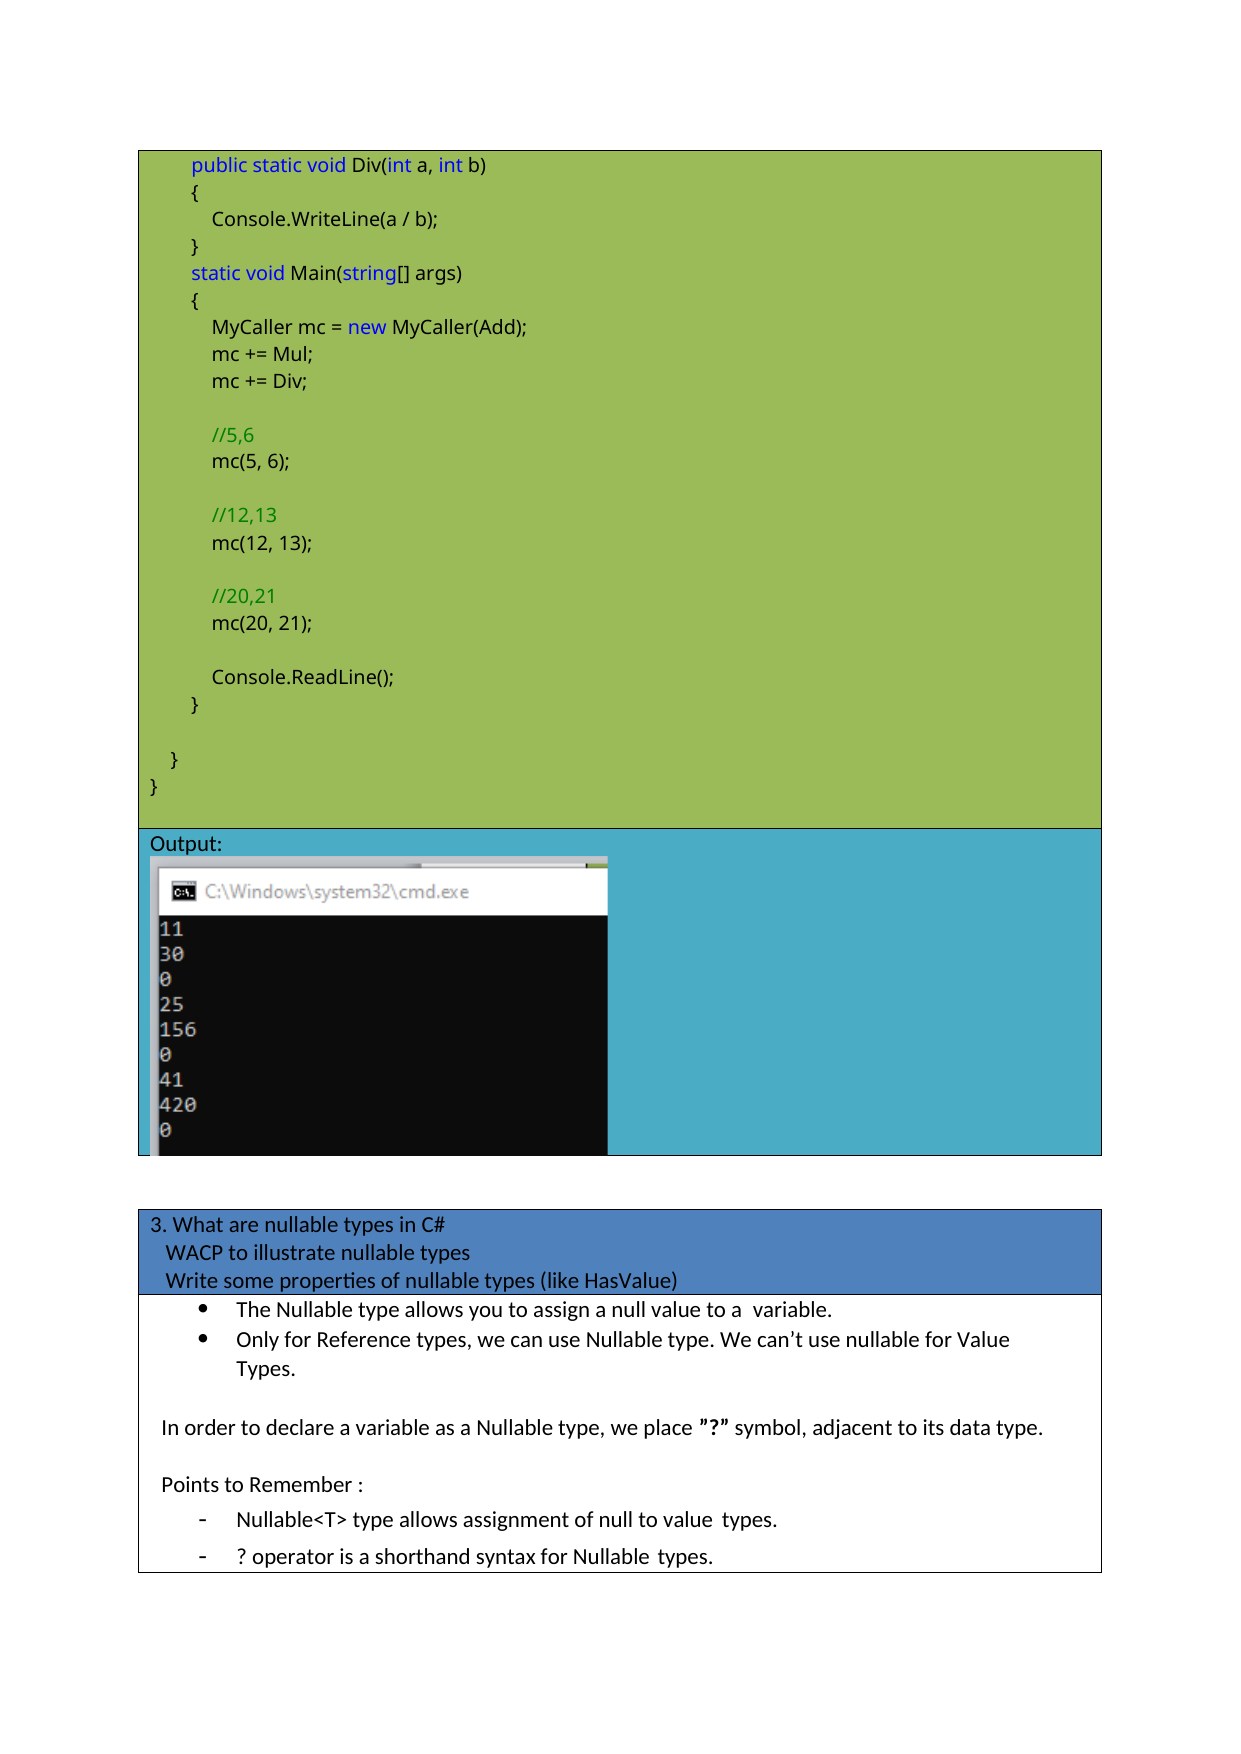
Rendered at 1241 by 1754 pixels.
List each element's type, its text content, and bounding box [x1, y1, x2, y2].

table_header 3. What are nullable types in C# WACP to illustrate nullable types Write some properties of nullable types (like HasValue) [139, 1210, 1101, 1294]
table_cell Output: [139, 829, 1101, 1155]
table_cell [139, 151, 1101, 828]
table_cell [139, 1295, 1101, 1572]
picture [150, 856, 608, 1156]
